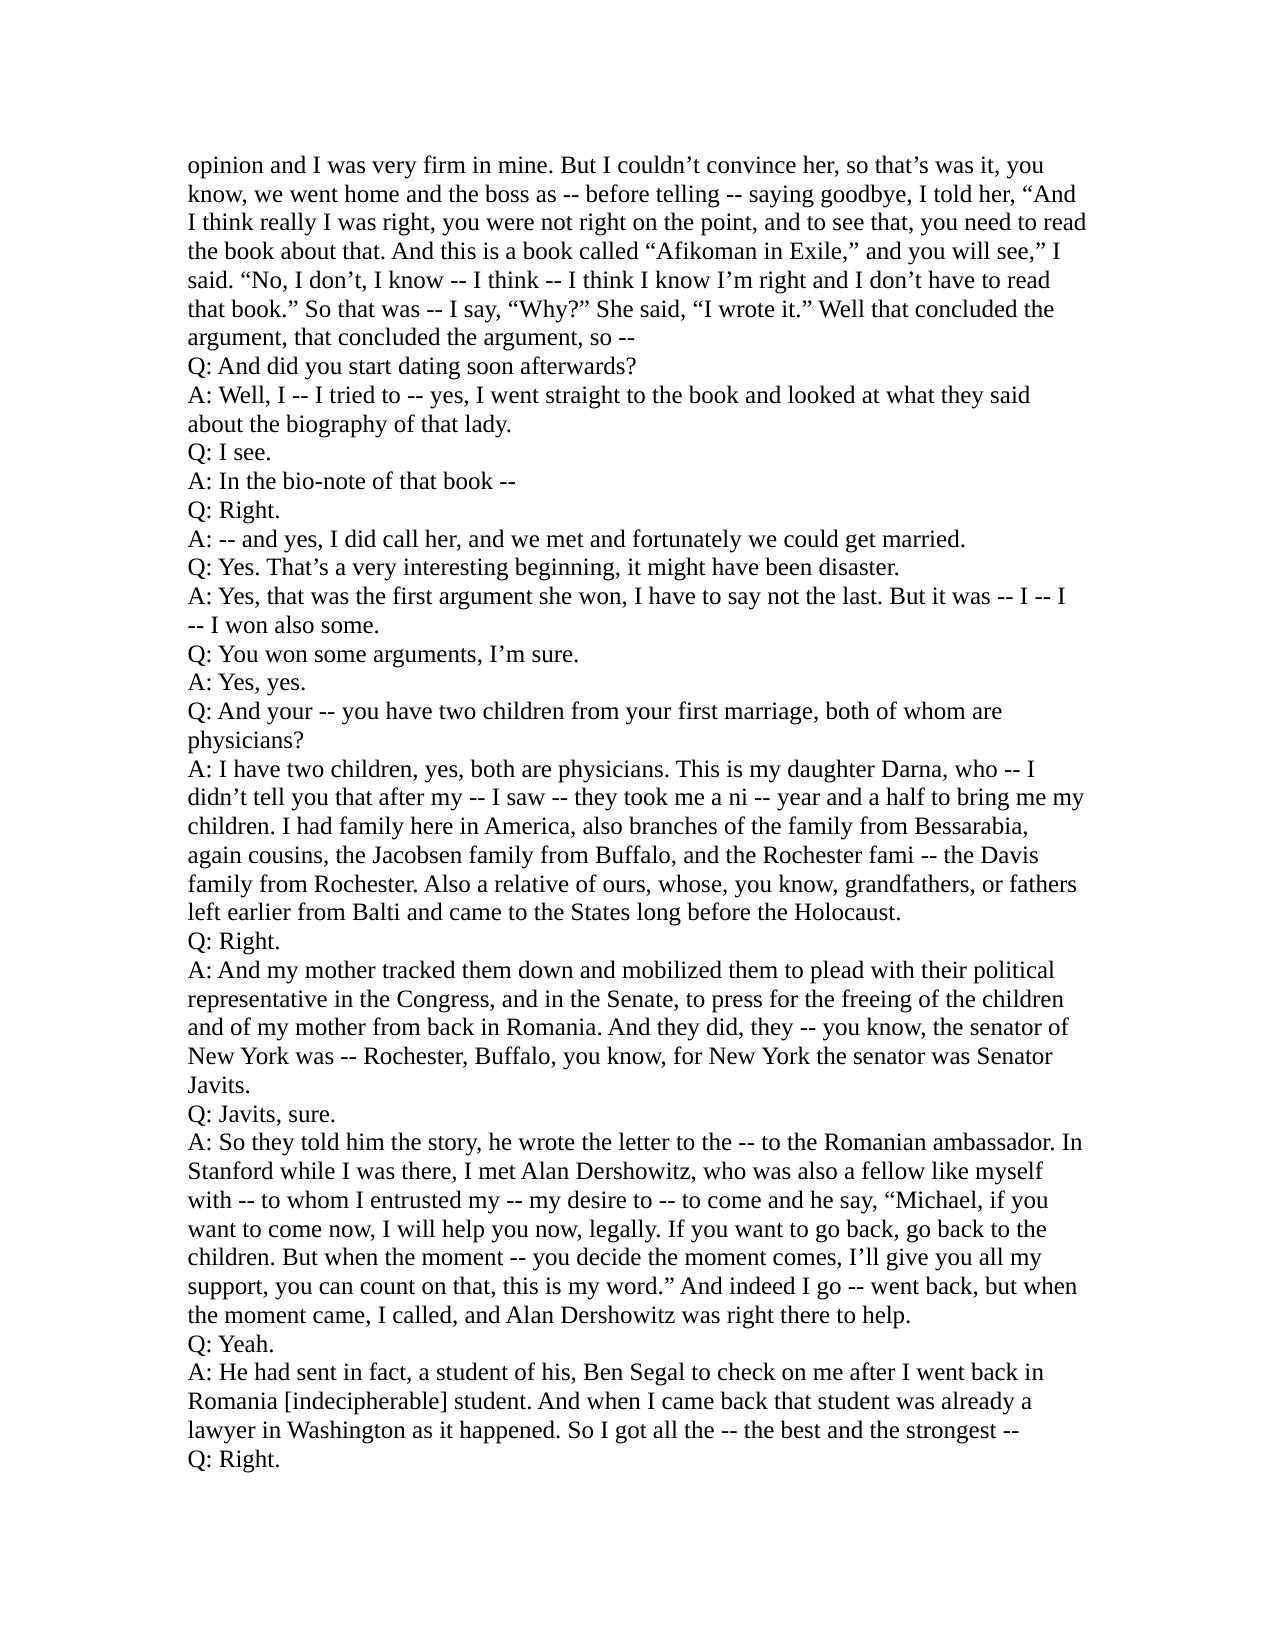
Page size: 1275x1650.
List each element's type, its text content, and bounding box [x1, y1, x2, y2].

text A: Yes, that was the first argument she won, I have to say not the last. But it was -- I -- I -- I won also some. [187, 639, 1087, 696]
text A: So they told him the story, he wrote the letter to the -- to the Romanian ambassador. In Stanford while I was there, I met Alan Dershowitz, who was also a fellow like myself with -- to whom I entrusted my -- my desire to -- to come and he say, “Michael, if you want to come now, I will help you now, legally. If you want to go back, go back to the children. But when the moment -- you decide the moment comes, I’ll give you all my support, you can count on that, this is my word.” And indeed I go -- went back, but when the moment came, I called, and Alan Dershowitz was right there to help. [187, 1185, 1087, 1386]
text A: Well, I -- I tried to -- yes, I went straight to the book and looked at what they said about the biography of that lady. [187, 437, 1087, 495]
text Q: Right. [187, 984, 1087, 1012]
text A: -- and yes, I did call her, and we met and fortunately we could get married. [187, 581, 1087, 610]
text Q: You won some arguments, I’m sure. [187, 696, 1087, 725]
text Q: Javits, sure. [187, 1156, 1087, 1185]
text A: I have two children, yes, both are physicians. This is my daughter Darna, who -- I didn’t tell you that after my -- I saw -- they took me a ni -- year and a half to bring me my children. I had family here in America, also branches of the family from Bessarabia, again cousins, the Jacobsen family from Buffalo, and the Rochester fami -- the Davis family from Rochester. Also a relative of ours, whose, you know, grandfathers, or fathers left earlier from Balti and came to the States long before the Holocaust. [187, 811, 1087, 984]
text Q: Right. [187, 552, 1087, 581]
text A: And my mother tracked them down and mobilized them to plead with their political representative in the Congress, and in the Senate, to press for the freeing of the children and of my mother from back in Romania. And they did, they -- you know, the senator of New York was -- Rochester, Buffalo, you know, for New York the senator was Senator Javits. [187, 1012, 1087, 1156]
text Q: Yeah. [187, 1386, 1087, 1415]
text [187, 150, 1087, 409]
text Q: And did you start dating soon afterwards? [187, 409, 1087, 437]
text A: Yes, yes. [187, 725, 1087, 754]
text Q: I see. [187, 495, 1087, 524]
text Q: And your -- you have two children from your first marriage, both of whom are physicians? [187, 754, 1087, 811]
text A: In the bio-note of that book -- [187, 524, 1087, 552]
text Q: Yes. That’s a very interesting beginning, it might have been disaster. [187, 610, 1087, 639]
